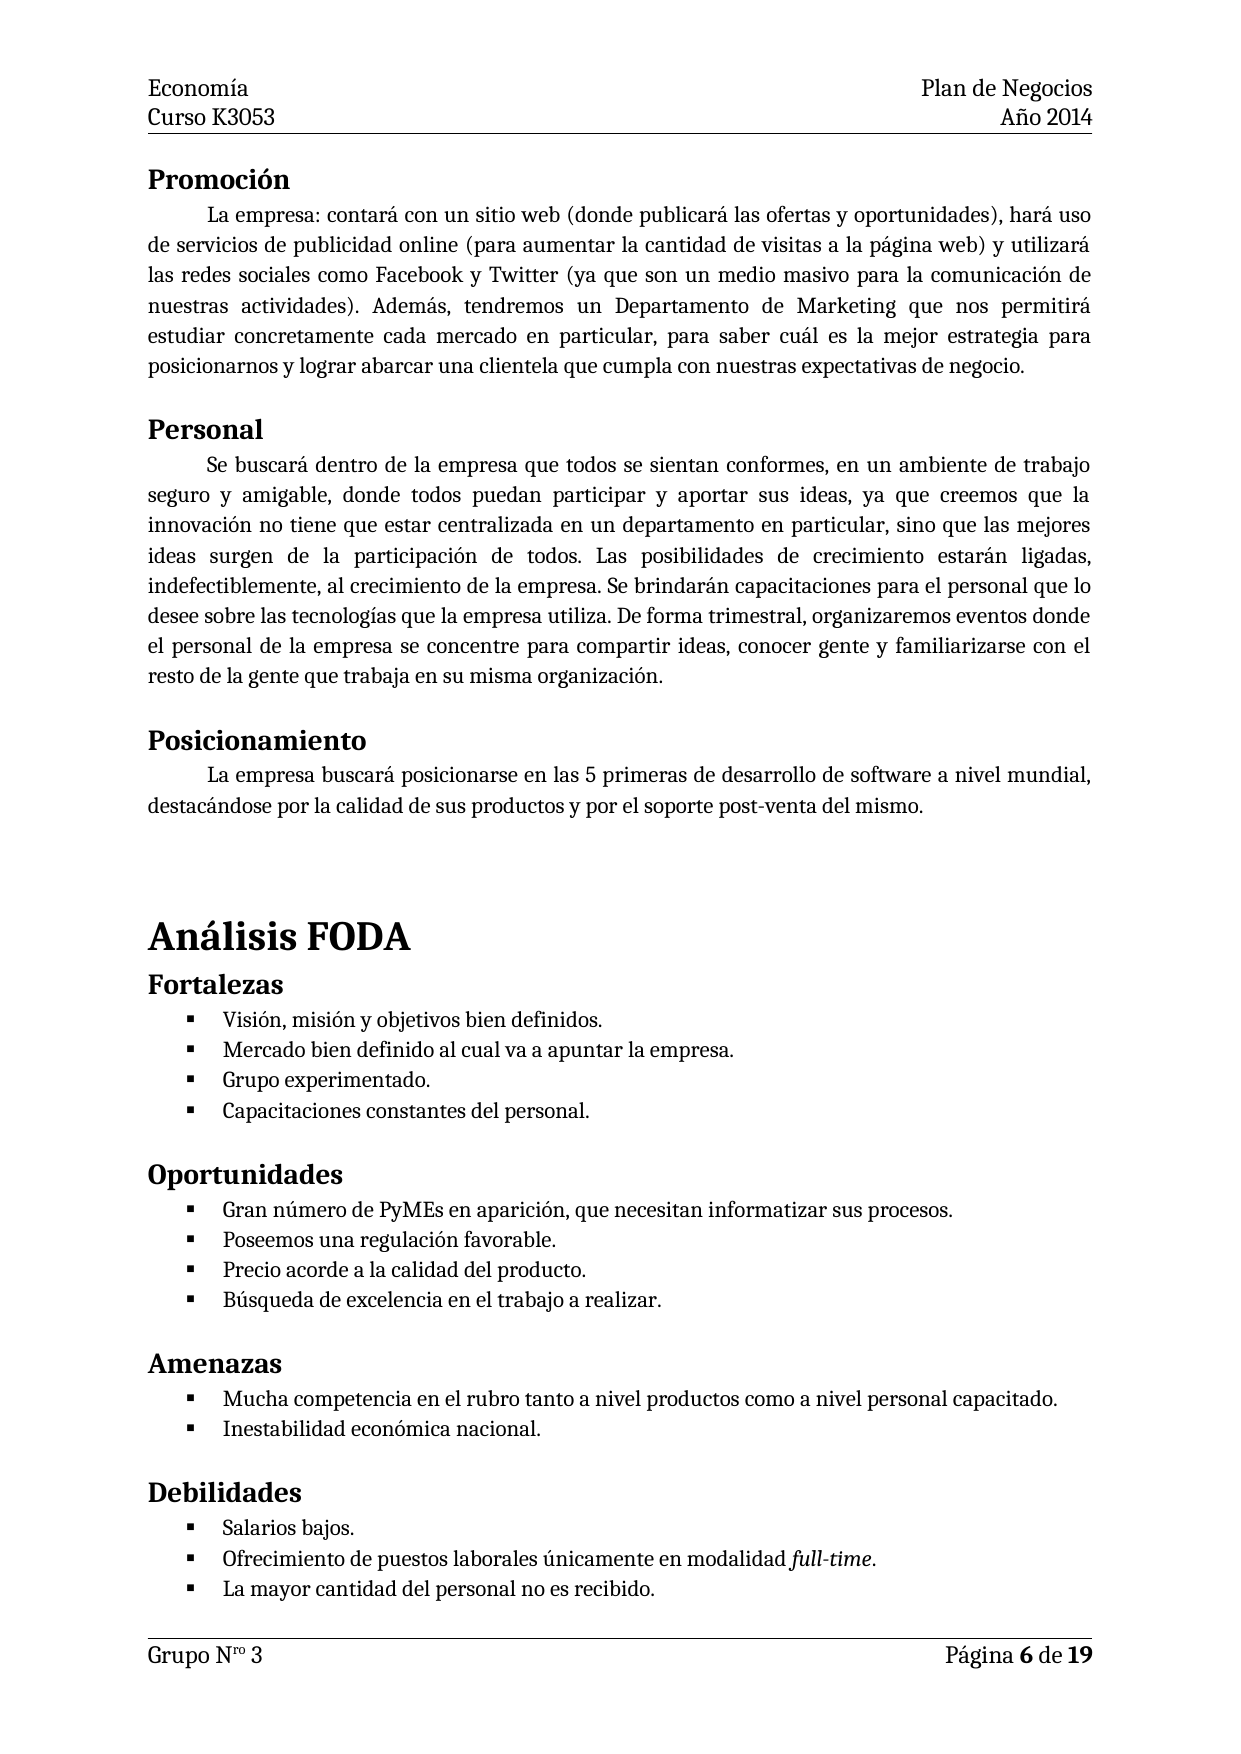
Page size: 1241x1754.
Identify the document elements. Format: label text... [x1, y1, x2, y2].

list La mayor cantidad del personal no es recibido. [185, 1576, 1092, 1602]
list Búsqueda de excelencia en el trabajo a realizar. [185, 1287, 1092, 1313]
list Poseemos una regulación favorable. [185, 1227, 1092, 1253]
text Promoción [148, 163, 1092, 197]
text Fortalezas [148, 968, 1092, 1002]
text La empresa: contará con un sitio web (donde publicará las ofertas y oportunidades), hará uso de servicios de publicidad online (para aumentar la cantidad de visitas a la página web) y utilizará las redes sociales como Facebook y Twitter (ya que son un medio masivo para la comunicación de nuestras actividades). Además, tendremos un Departamento de Marketing que nos permitirá estudiar concretamente cada mercado en particular, para saber cuál es la mejor estrategia para posicionarnos y lograr abarcar una clientela que cumpla con nuestras expectativas de negocio. [148, 202, 1092, 379]
list Mercado bien definido al cual va a apuntar la empresa. [185, 1037, 1092, 1063]
list Inestabilidad económica nacional. [185, 1416, 1092, 1443]
text Amenazas [148, 1347, 1092, 1381]
text Posicionamiento [148, 724, 1092, 757]
text Oportunidades [148, 1158, 1092, 1191]
list Salarios bajos. [185, 1515, 1092, 1542]
text Debilidades [148, 1477, 1092, 1510]
list Ofrecimiento de puestos laborales únicamente en modalidad full-time. [185, 1545, 1092, 1572]
list Mucha competencia en el rubro tanto a nivel productos como a nivel personal capacitado. [185, 1386, 1092, 1412]
text Personal [148, 413, 1092, 447]
list Precio acorde a la calidad del producto. [185, 1257, 1092, 1283]
text La empresa buscará posicionarse en las 5 primeras de desarrollo de software a nivel mundial, destacándose por la calidad de sus productos y por el soporte post-venta del mismo. [148, 762, 1092, 819]
list Grupo experimentado. [185, 1067, 1092, 1094]
list Capacitaciones constantes del personal. [185, 1097, 1092, 1124]
text Se buscará dentro de la empresa que todos se sientan conformes, en un ambiente de trabajo seguro y amigable, donde todos puedan participar y aportar sus ideas, ya que creemos que la innovación no tiene que estar centralizada en un departamento en particular, sino que las mejores ideas surgen de la participación de todos. Las posibilidades de crecimiento estarán ligadas, indefectiblemente, al crecimiento de la empresa. Se brindarán capacitaciones para el personal que lo desee sobre las tecnologías que la empresa utiliza. De forma trimestral, organizaremos eventos donde el personal de la empresa se concentre para compartir ideas, conocer gente y familiarizarse con el resto de la gente que trabaja en su misma organización. [148, 452, 1092, 689]
list Gran número de PyMEs en aparición, que necesitan informatizar sus procesos. [185, 1196, 1092, 1223]
text Análisis FODA [148, 913, 1092, 961]
list Visión, misión y objetivos bien definidos. [185, 1007, 1092, 1033]
